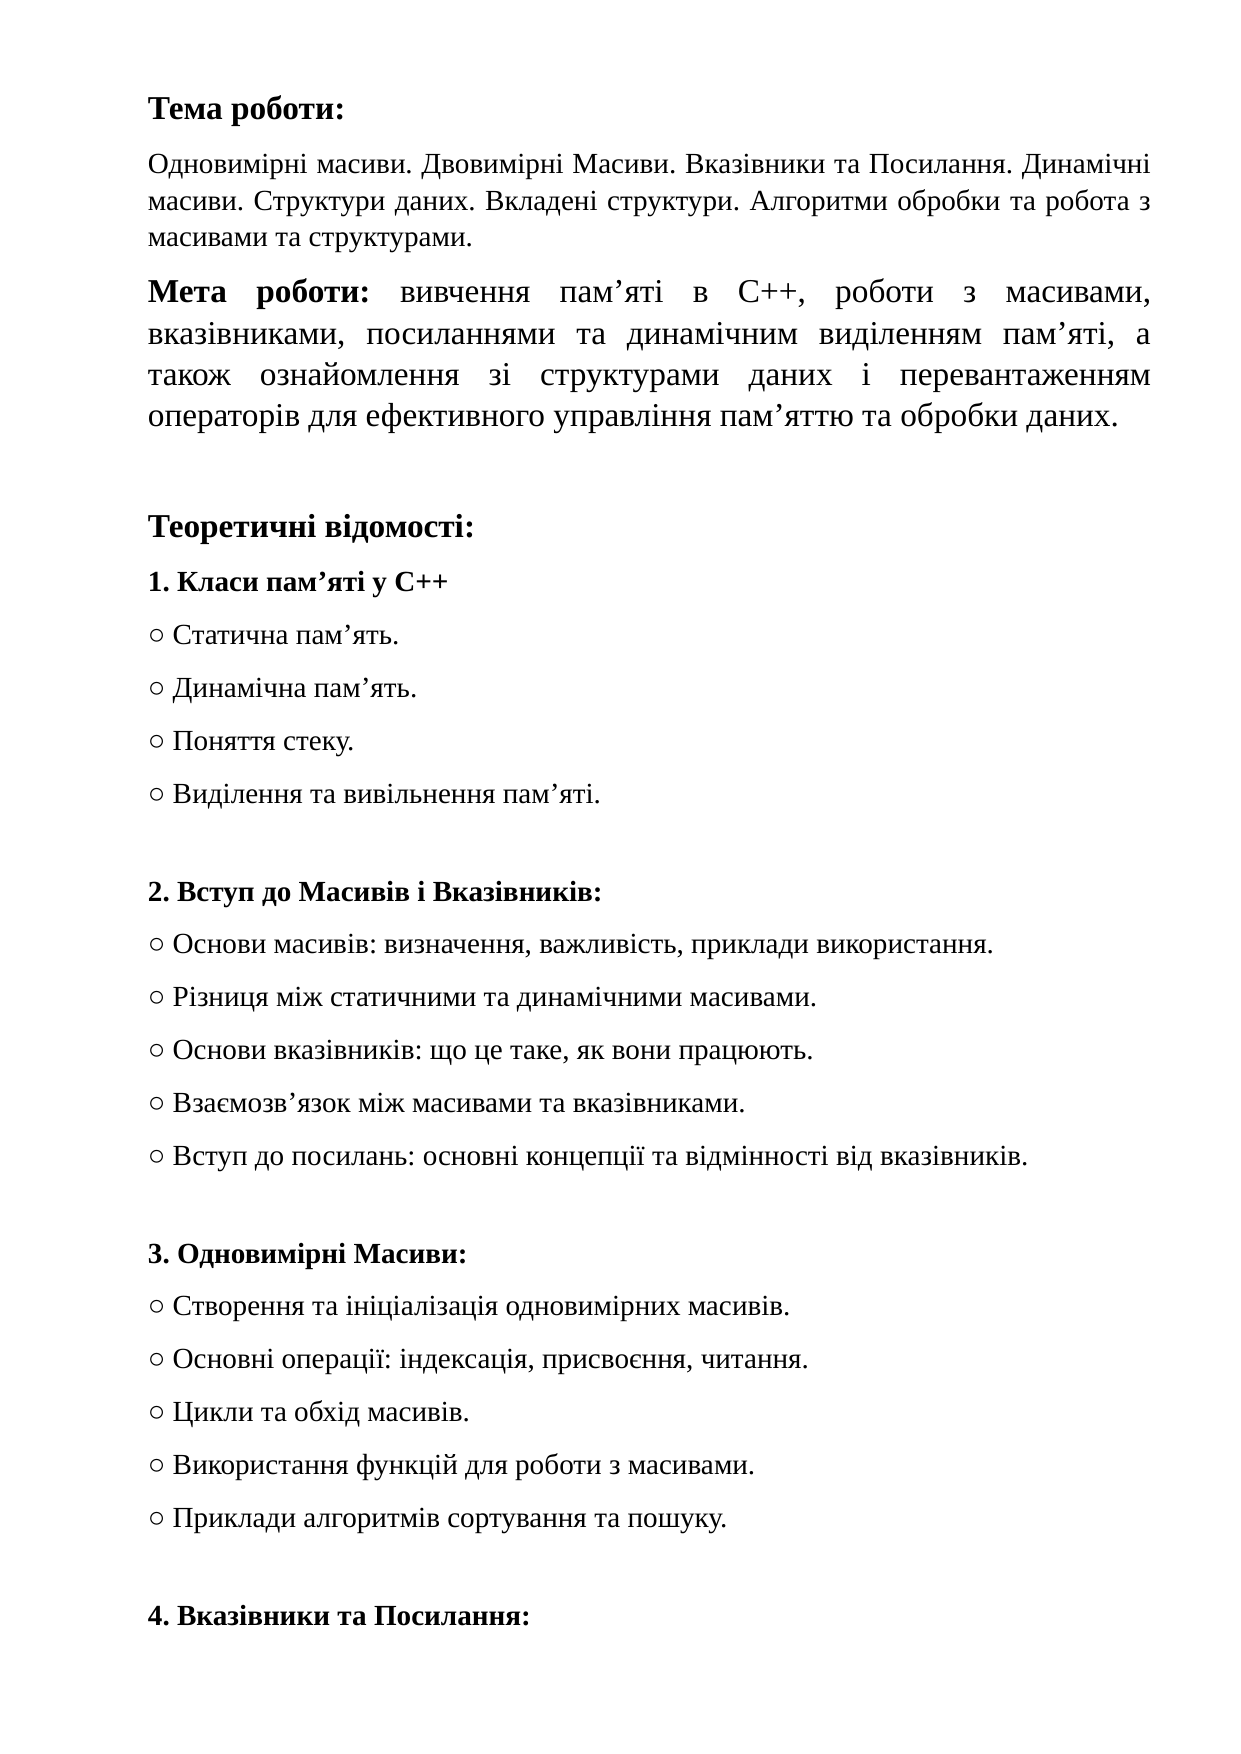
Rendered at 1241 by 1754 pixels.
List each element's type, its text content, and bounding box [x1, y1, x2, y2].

text ○ Основи вказівників: що це таке, як вони працюють. [148, 1032, 1152, 1066]
text 2. Вступ до Масивів і Вказівників: [148, 874, 1152, 907]
text ○ Основи масивів: визначення, важливість, приклади використання. [148, 927, 1152, 960]
text Теоретичні відомості: [148, 507, 1152, 545]
text Одновимірні масиви. Двовимірні Масиви. Вказівники та Посилання. Динамічні масиви. Структури даних. Вкладені структури. Алгоритми обробки та робота з масивами та структурами. [148, 147, 1152, 252]
text ○ Взаємозв’язок між масивами та вказівниками. [148, 1085, 1152, 1118]
text 4. Вказівники та Посилання: [148, 1598, 1152, 1631]
text ○ Основні операції: індексація, присвоєння, читання. [148, 1341, 1152, 1375]
text ○ Використання функцій для роботи з масивами. [148, 1447, 1152, 1481]
text 1. Класи пам’яті у C++ [148, 564, 1152, 598]
text ○ Приклади алгоритмів сортування та пошуку. [148, 1500, 1152, 1533]
text 3. Одновимірні Масиви: [148, 1236, 1152, 1269]
text Мета роботи: вивчення пам’яті в C++, роботи з масивами, вказівниками, посиланнями та динамічним виділенням пам’яті, а також ознайомлення зі структурами даних і перевантаженням операторів для ефективного управління пам’яттю та обробки даних. [148, 272, 1152, 434]
text ○ Поняття стеку. [148, 723, 1152, 757]
text ○ Статична пам’ять. [148, 617, 1152, 651]
text ○ Створення та ініціалізація одновимірних масивів. [148, 1288, 1152, 1322]
text ○ Цикли та обхід масивів. [148, 1394, 1152, 1428]
text ○ Динамічна пам’ять. [148, 670, 1152, 704]
text Тема роботи: [148, 88, 1152, 127]
text ○ Виділення та вивільнення пам’яті. [148, 776, 1152, 809]
text ○ Різниця між статичними та динамічними масивами. [148, 979, 1152, 1013]
text ○ Вступ до посилань: основні концепції та відмінності від вказівників. [148, 1138, 1152, 1171]
